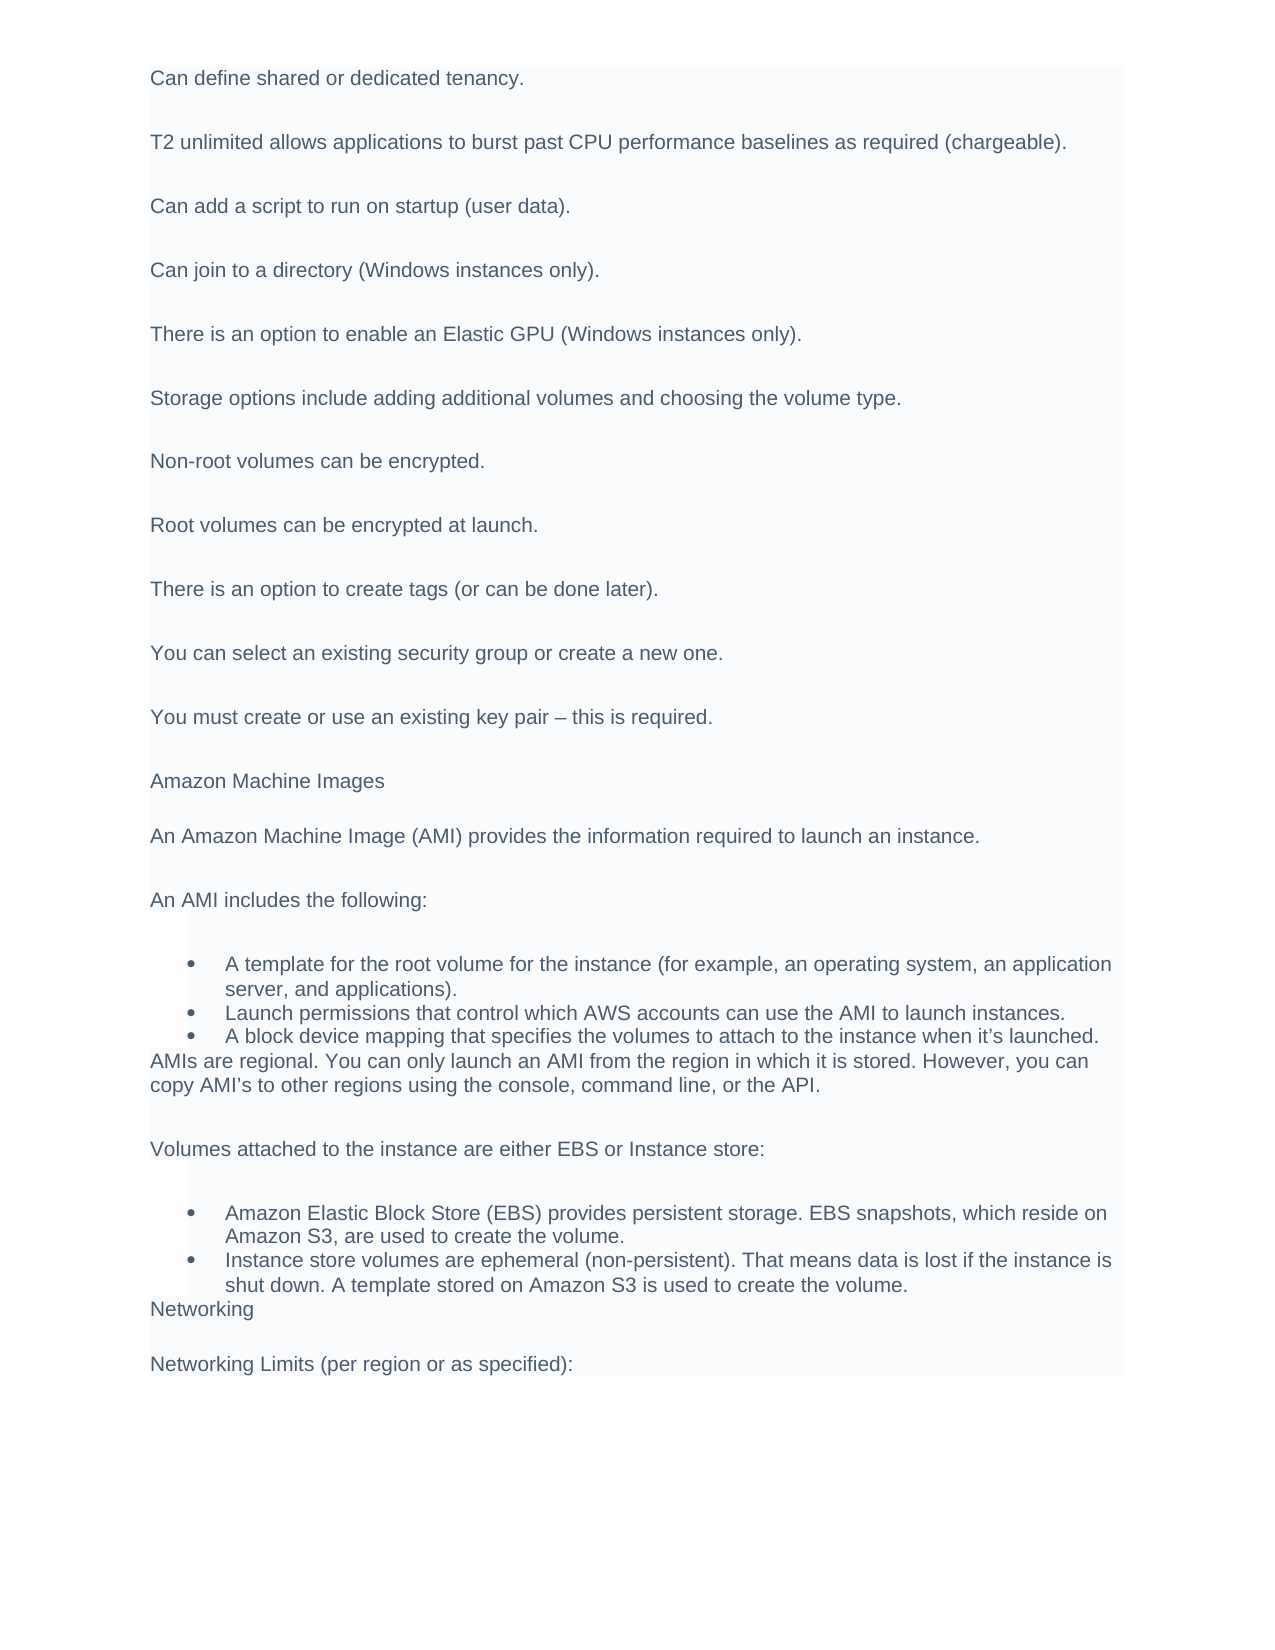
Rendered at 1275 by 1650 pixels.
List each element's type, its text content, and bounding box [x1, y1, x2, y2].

text Can join to a directory (Windows instances only). [150, 257, 1125, 281]
text T2 unlimited allows applications to burst past CPU performance baselines as required (chargeable). [150, 129, 1125, 153]
text Amazon Machine Images [150, 769, 1125, 793]
text An AMI includes the following: [150, 888, 1125, 912]
list Instance store volumes are ephemeral (non-persistent). That means data is lost if the instance is shut down. A template stored on Amazon S3 is used to create the volume. [187, 1248, 1125, 1296]
list Launch permissions that control which AWS accounts can use the AMI to launch instances. [187, 1000, 1125, 1024]
text Volumes attached to the instance are either EBS or Instance store: [150, 1136, 1125, 1160]
list A template for the root volume for the instance (for example, an operating system, an application server, and applications). [187, 952, 1125, 1000]
text Root volumes can be encrypted at launch. [150, 513, 1125, 537]
text Networking Limits (per region or as specified): [150, 1352, 1125, 1376]
text Non-root volumes can be encrypted. [150, 449, 1125, 473]
text You can select an existing security group or create a new one. [150, 641, 1125, 665]
list A block device mapping that specifies the volumes to attach to the instance when it’s launched. [187, 1024, 1125, 1048]
text You must create or use an existing key pair – this is required. [150, 705, 1125, 729]
text Storage options include adding additional volumes and choosing the volume type. [150, 385, 1125, 409]
text There is an option to create tags (or can be done later). [150, 577, 1125, 601]
text AMIs are regional. You can only launch an AMI from the region in which it is stored. However, you can copy AMI’s to other regions using the console, command line, or the API. [150, 1048, 1125, 1096]
text There is an option to enable an Elastic GPU (Windows instances only). [150, 321, 1125, 345]
list Amazon Elastic Block Store (EBS) provides persistent storage. EBS snapshots, which reside on Amazon S3, are used to create the volume. [187, 1200, 1125, 1248]
text Can add a script to run on startup (user data). [150, 193, 1125, 217]
text Networking [150, 1296, 1125, 1320]
text An Amazon Machine Image (AMI) provides the information required to launch an instance. [150, 824, 1125, 848]
text Can define shared or dedicated tenancy. [150, 66, 1125, 89]
